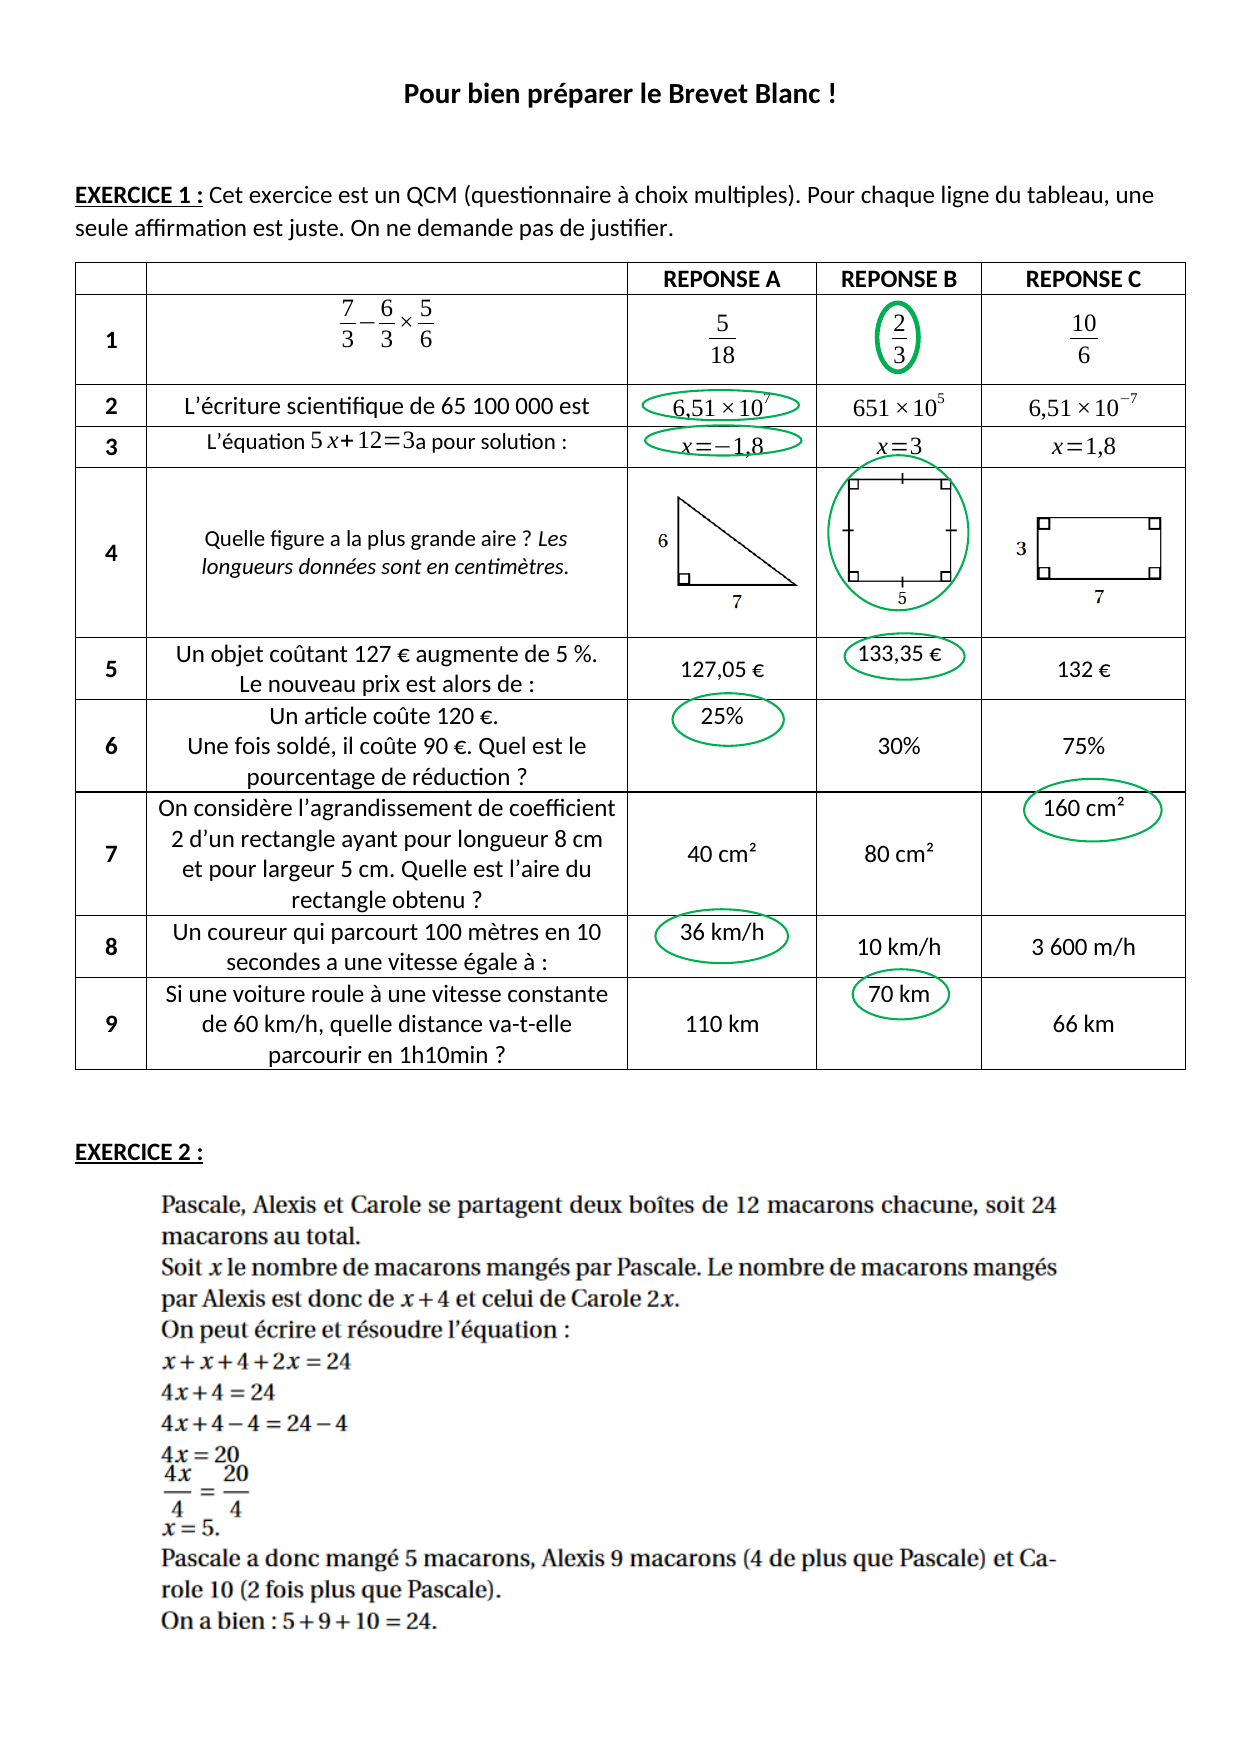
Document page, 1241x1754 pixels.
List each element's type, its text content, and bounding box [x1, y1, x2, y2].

table_cell Si une voiture roule à une vitesse constante de 60 km/h, quelle distance va-t-elle parcourir en 1h10min ? [147, 978, 627, 1069]
table_cell [982, 427, 1185, 467]
table_header [147, 263, 627, 294]
table_cell L’écriture scientifique de 65 100 000 est [147, 385, 627, 426]
table_cell Quelle figure a la plus grande aire ? Les longueurs données sont en centimètres. [147, 468, 627, 637]
table_cell Un coureur qui parcourt 100 mètres en 10 secondes a une vitesse égale à : [147, 916, 627, 977]
table_cell [628, 468, 816, 637]
table_cell L’équation a pour solution : [147, 427, 627, 467]
table_cell 36 km/h [628, 916, 816, 977]
table_cell 160 cm² [982, 793, 1185, 914]
table_cell 1 [76, 295, 146, 384]
table_cell [817, 385, 981, 426]
table_cell [628, 427, 816, 467]
table_header REPONSE A [628, 263, 816, 294]
table_header [76, 263, 146, 294]
table_cell 4 [76, 468, 146, 637]
table_cell 110 km [628, 978, 816, 1069]
table_cell 80 cm² [817, 793, 981, 914]
table_header REPONSE B [817, 263, 981, 294]
table_cell Un objet coûtant 127 € augmente de 5 %. Le nouveau prix est alors de : [147, 638, 627, 699]
text Pour bien préparer le Brevet Blanc ! [75, 75, 1165, 111]
table_cell 75% [982, 700, 1185, 791]
table_cell 127,05 € [628, 638, 816, 699]
table_cell 70 km [817, 978, 981, 1069]
text EXERCICE 2 : [75, 1070, 1165, 1167]
table_cell 132 € [982, 638, 1185, 699]
text EXERCICE 1 : Cet exercice est un QCM (questionnaire à choix multiples). Pour chaque ligne du tableau, une seule affirmation est juste. On ne demande pas de justifier. [75, 180, 1165, 243]
table_cell [628, 295, 816, 384]
table_cell [982, 468, 1185, 637]
table_cell [817, 295, 981, 384]
table_cell 9 [76, 978, 146, 1069]
table_cell 66 km [982, 978, 1185, 1069]
table_cell 7 [76, 793, 146, 914]
table_cell 40 cm² [628, 793, 816, 914]
table_cell On considère l’agrandissement de coefficient 2 d’un rectangle ayant pour longueur 8 cm et pour largeur 5 cm. Quelle est l’aire du rectangle obtenu ? [147, 793, 627, 914]
table_cell 3 600 m/h [982, 916, 1185, 977]
table_cell [982, 295, 1185, 384]
table_cell [817, 468, 981, 637]
table_cell 30% [817, 700, 981, 791]
table_cell 8 [76, 916, 146, 977]
table_cell [817, 427, 981, 467]
table_cell 5 [76, 638, 146, 699]
table_cell 2 [76, 385, 146, 426]
table_cell [628, 385, 816, 426]
table_cell 10 km/h [817, 916, 981, 977]
table_cell 6 [76, 700, 146, 791]
table_cell [147, 295, 627, 384]
table_cell 25% [628, 700, 816, 791]
table_cell 133,35 € [817, 638, 981, 699]
table_header REPONSE C [982, 263, 1185, 294]
table_cell 3 [76, 427, 146, 467]
table_cell [982, 385, 1185, 426]
table_cell Un article coûte 120 €. Une fois soldé, il coûte 90 €. Quel est le pourcentage de réduction ? [147, 700, 627, 791]
